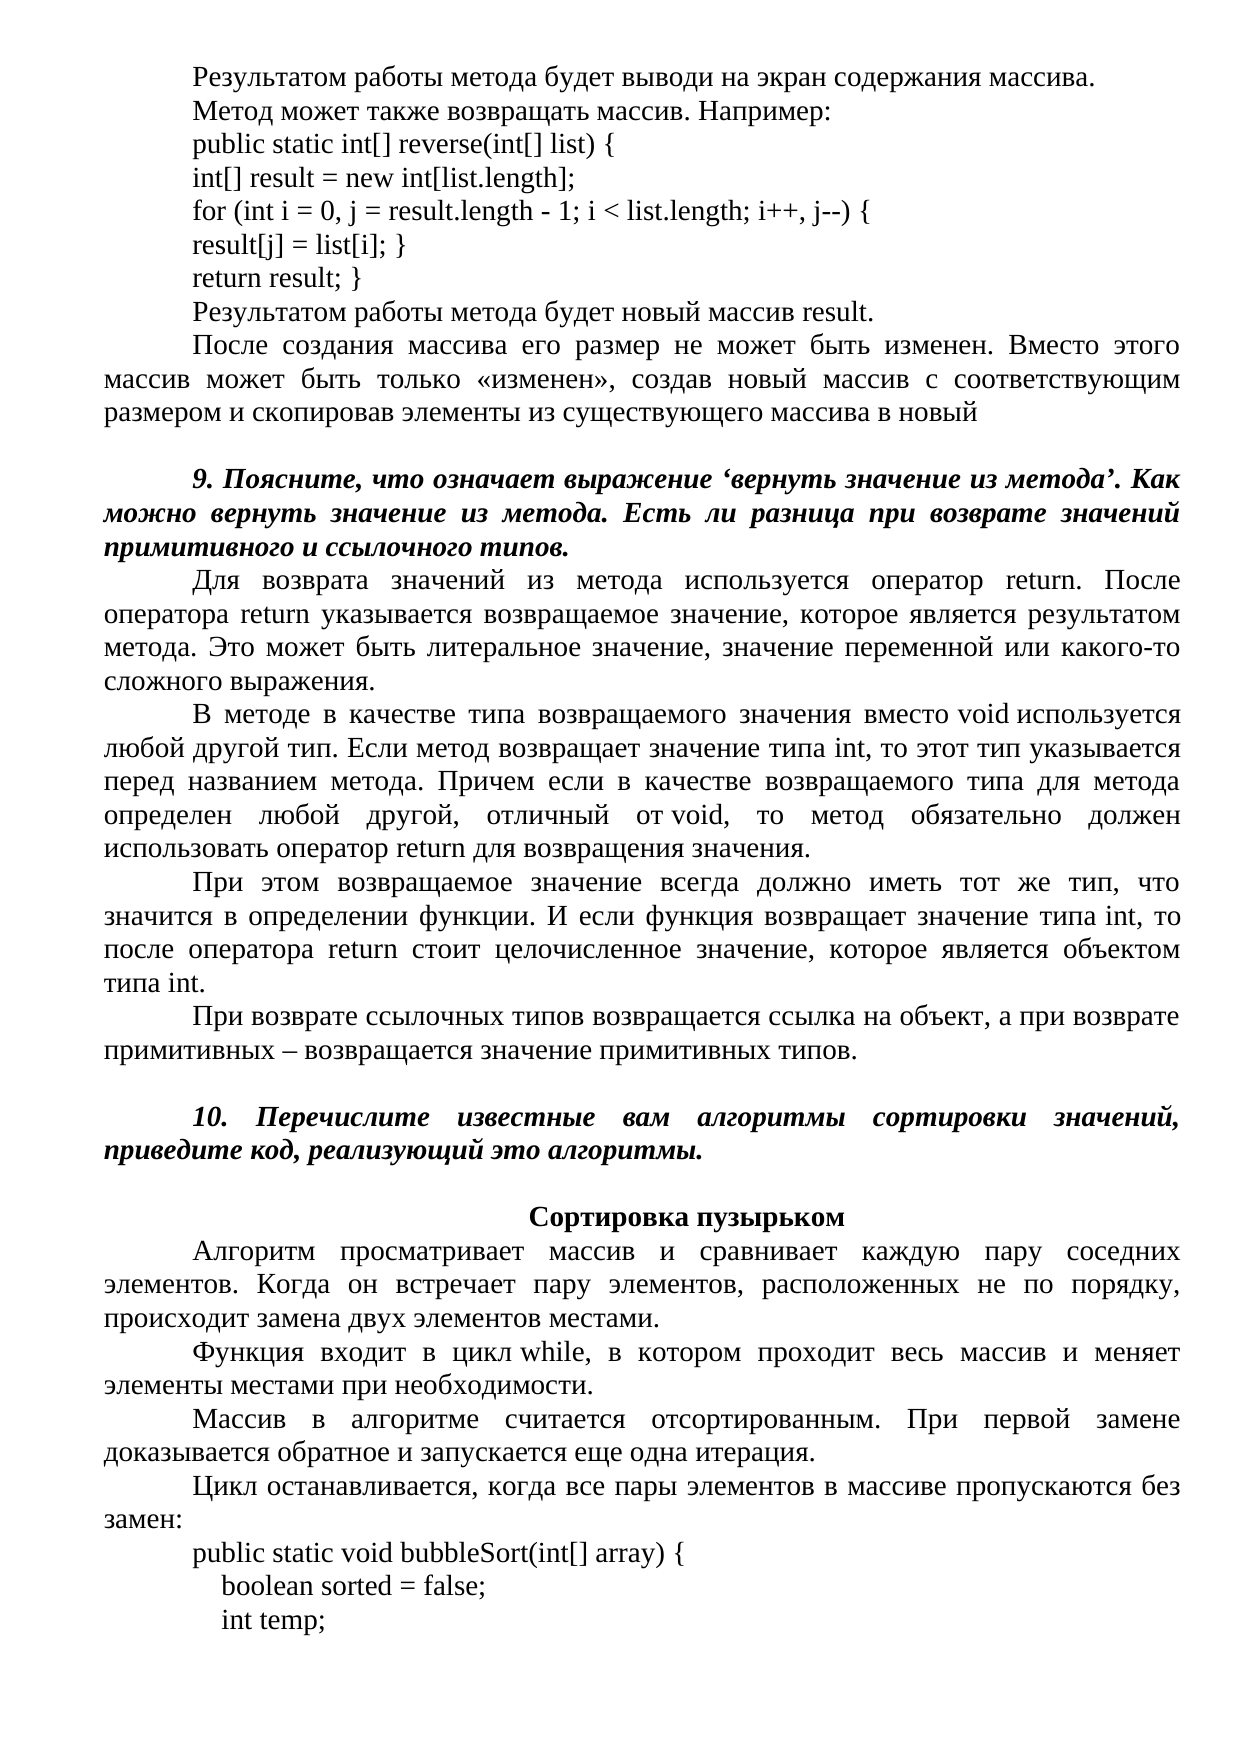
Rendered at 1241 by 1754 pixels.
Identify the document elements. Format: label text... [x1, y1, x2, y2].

text public static int[] reverse(int[] list) { [103, 126, 1181, 160]
text for (int i = 0, j = result.length - 1; i < list.length; i++, j--) { [103, 193, 1181, 227]
text int temp; [103, 1602, 1181, 1636]
text При возврате ссылочных типов возвращается ссылка на объект, а при возврате примитивных – возвращается значение примитивных типов. [103, 998, 1181, 1065]
text Метод может также возвращать массив. Например: [103, 93, 1181, 126]
text Алгоритм просматривает массив и сравнивает каждую пару соседних элементов. Когда он встречает пару элементов, расположенных не по порядку, происходит замена двух элементов местами. [103, 1233, 1181, 1334]
text После создания массива его размер не может быть изменен. Вместо этого массив может быть только «изменен», создав новый массив с соответствующим размером и скопировав элементы из существующего массива в новый [103, 327, 1181, 428]
text Цикл останавливается, когда все пары элементов в массиве пропускаются без замен: [103, 1468, 1181, 1535]
text return result; } [103, 260, 1181, 294]
text Сортировка пузырьком [103, 1199, 1181, 1233]
text В методе в качестве типа возвращаемого значения вместо void используется любой другой тип. Если метод возвращает значение типа int, то этот тип указывается перед названием метода. Причем если в качестве возвращаемого типа для метода определен любой другой, отличный от void, то метод обязательно должен использовать оператор return для возвращения значения. [103, 696, 1181, 864]
text Результатом работы метода будет выводи на экран содержания массива. [103, 59, 1181, 93]
text При этом возвращаемое значение всегда должно иметь тот же тип, что значится в определении функции. И если функция возвращает значение типа int, то после оператора return стоит целочисленное значение, которое является объектом типа int. [103, 864, 1181, 998]
text Массив в алгоритме считается отсортированным. При первой замене доказывается обратное и запускается еще одна итерация. [103, 1401, 1181, 1468]
text 10. Перечислите известные вам алгоритмы сортировки значений, приведите код, реализующий это алгоритмы. [103, 1099, 1181, 1166]
text int[] result = new int[list.length]; [103, 160, 1181, 193]
text boolean sorted = false; [103, 1568, 1181, 1602]
text result[j] = list[i]; } [103, 227, 1181, 260]
text Функция входит в цикл while, в котором проходит весь массив и меняет элементы местами при необходимости. [103, 1334, 1181, 1401]
text Результатом работы метода будет новый массив result. [103, 294, 1181, 327]
text 9. Поясните, что означает выражение ‘вернуть значение из метода’. Как можно вернуть значение из метода. Есть ли разница при возврате значений примитивного и ссылочного типов. [103, 462, 1181, 562]
text public static void bubbleSort(int[] array) { [103, 1535, 1181, 1568]
text Для возврата значений из метода используется оператор return. После оператора return указывается возвращаемое значение, которое является результатом метода. Это может быть литеральное значение, значение переменной или какого-то сложного выражения. [103, 562, 1181, 696]
